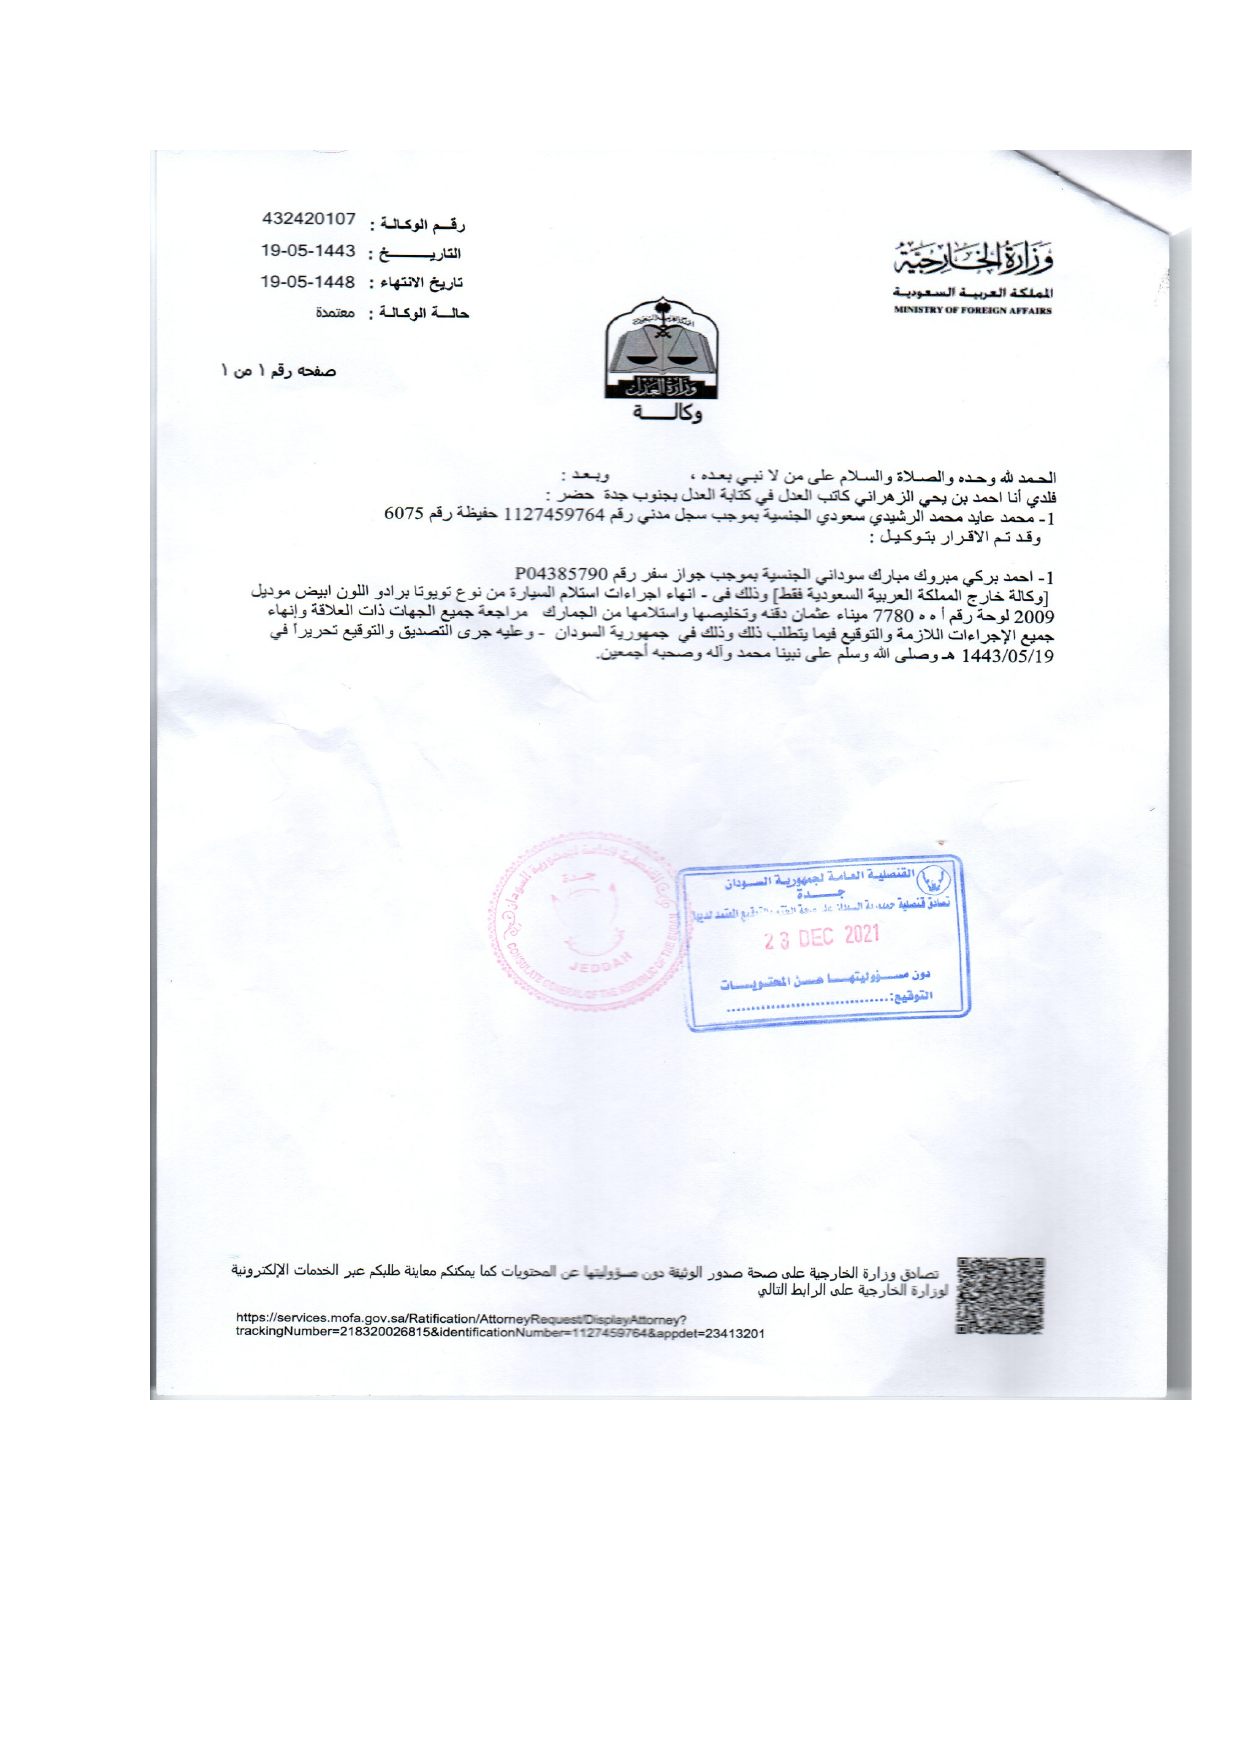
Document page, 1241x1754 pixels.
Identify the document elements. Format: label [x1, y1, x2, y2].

picture [150, 150, 1192, 1400]
